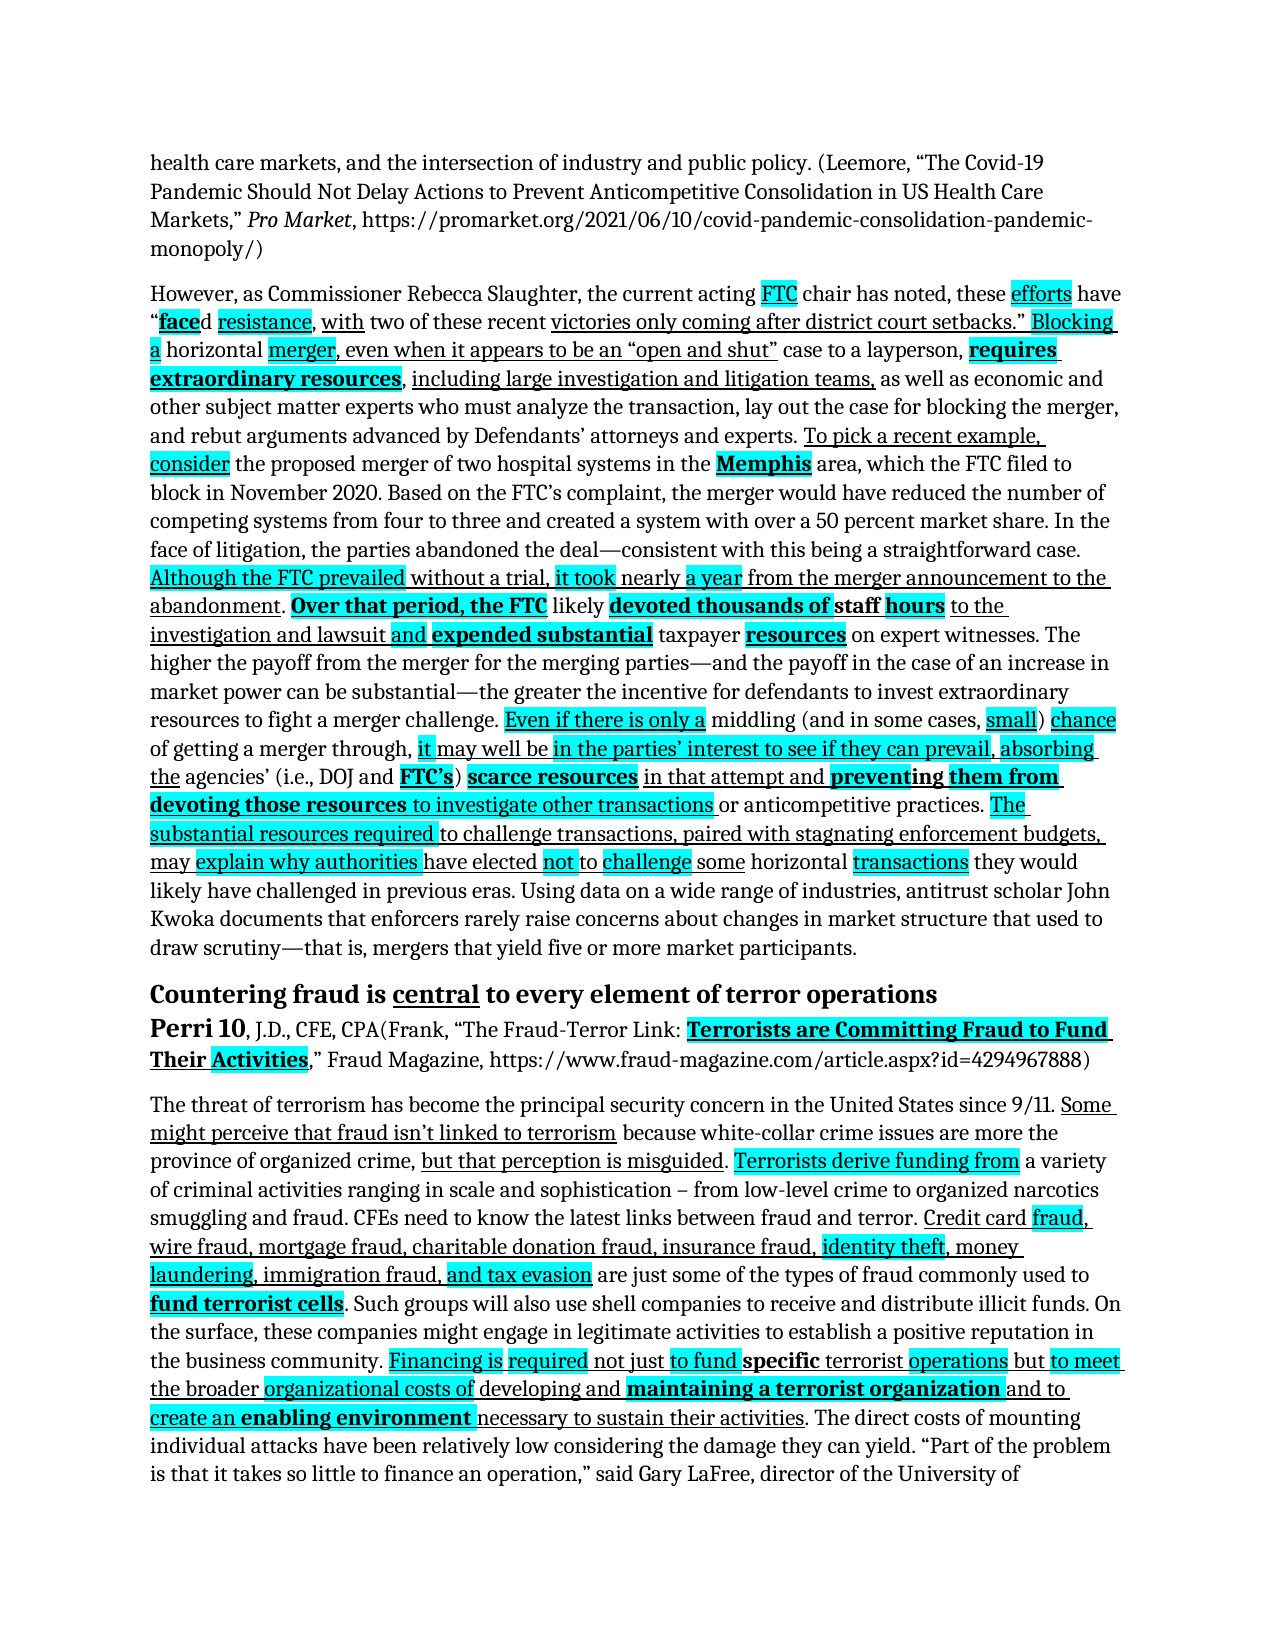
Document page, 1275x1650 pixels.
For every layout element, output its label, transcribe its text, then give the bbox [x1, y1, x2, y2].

text Perri 10, J.D., CFE, CPA(Frank, “The Fraud-Terror Link: Terrorists are Committing Fraud to Fund Their Activities,” Fraud Magazine, https://www.fraud-magazine.com/article.aspx?id=4294967888) [150, 1013, 1125, 1073]
text However, as Commissioner Rebecca Slaughter, the current acting FTC chair has noted, these efforts have “faced resistance, with two of these recent victories only coming after district court setbacks.” Blocking a horizontal merger, even when it appears to be an “open and shut” case to a layperson, requires extraordinary resources, including large investigation and litigation teams, as well as economic and other subject matter experts who must analyze the transaction, lay out the case for blocking the merger, and rebut arguments advanced by Defendants’ attorneys and experts. To pick a recent example, consider the proposed merger of two hospital systems in the Memphis area, which the FTC filed to block in November 2020. Based on the FTC’s complaint, the merger would have reduced the number of competing systems from four to three and created a system with over a 50 percent market share. In the face of litigation, the parties abandoned the deal—consistent with this being a straightforward case. Although the FTC prevailed without a trial, it took nearly a year from the merger announcement to the abandonment. Over that period, the FTC likely devoted thousands of staff hours to the investigation and lawsuit and expended substantial taxpayer resources on expert witnesses. The higher the payoff from the merger for the merging parties—and the payoff in the case of an increase in market power can be substantial—the greater the incentive for defendants to invest extraordinary resources to fight a merger challenge. Even if there is only a middling (and in some cases, small) chance of getting a merger through, it may well be in the parties’ interest to see if they can prevail, absorbing the agencies’ (i.e., DOJ and FTC’s) scarce resources in that attempt and preventing them from devoting those resources to investigate other transactions or anticompetitive practices. The substantial resources required to challenge transactions, paired with stagnating enforcement budgets, may explain why authorities have elected not to challenge some horizontal transactions they would likely have challenged in previous eras. Using data on a wide range of industries, antitrust scholar John Kwoka documents that enforcers rarely raise concerns about changes in market structure that used to draw scrutiny—that is, mergers that yield five or more market participants. [150, 280, 1125, 961]
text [150, 1091, 1125, 1487]
subtitle Countering fraud is central to every element of terror operations [150, 979, 1125, 1011]
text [150, 150, 1125, 262]
